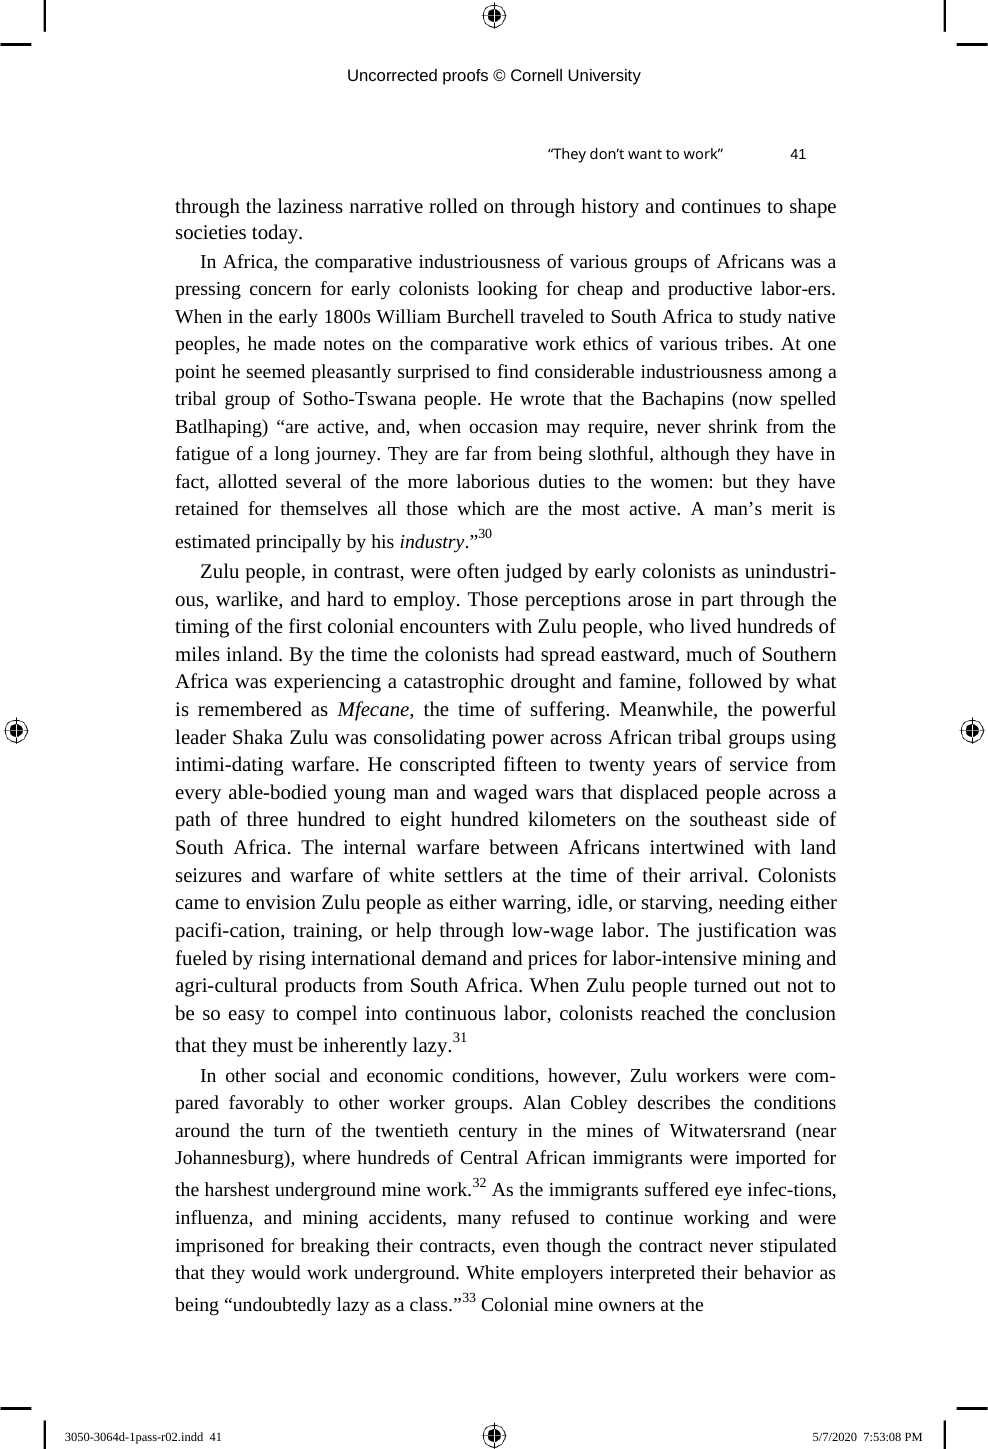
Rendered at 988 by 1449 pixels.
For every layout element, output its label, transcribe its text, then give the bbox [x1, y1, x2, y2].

text Zulu people, in contrast, were often judged by early colonists as unindustri-ous, warlike, and hard to employ. Those perceptions arose in part through the timing of the first colonial encounters with Zulu people, who lived hundreds of miles inland. By the time the colonists had spread eastward, much of Southern Africa was experiencing a catastrophic drought and famine, followed by what is remembered as Mfecane, the time of suffering. Meanwhile, the powerful leader Shaka Zulu was consolidating power across African tribal groups using intimi-dating warfare. He conscripted fifteen to twenty years of service from every able-bodied young man and waged wars that displaced people across a path of three hundred to eight hundred kilometers on the southeast side of South Africa. The internal warfare between Africans intertwined with land seizures and warfare of white settlers at the time of their arrival. Colonists came to envision Zulu people as either warring, idle, or starving, needing either pacifi-cation, training, or help through low-wage labor. The justification was fueled by rising international demand and prices for labor-intensive mining and agri-cultural products from South Africa. When Zulu people turned out not to be so easy to compel into continuous labor, colonists reached the conclusion that they must be inherently lazy.31 [175, 559, 837, 1058]
picture [63, 1430, 224, 1446]
text “They don’t want to work” 41 [548, 144, 923, 163]
picture [480, 1422, 507, 1429]
picture [2, 717, 29, 744]
text In other social and economic conditions, however, Zulu workers were com-pared favorably to other worker groups. Alan Cobley describes the conditions around the turn of the twentieth century in the mines of Witwatersrand (near Johannesburg), where hundreds of Central African immigrants were imported for the harshest underground mine work.32 As the immigrants suffered eye infec-tions, influenza, and mining accidents, many refused to continue working and were imprisoned for breaking their contracts, even though the contract never stipulated that they would work underground. White employers interpreted their behavior as being “undoubtedly lazy as a class.”33 Colonial mine owners at the [175, 1064, 837, 1317]
text In Africa, the comparative industriousness of various groups of Africans was a pressing concern for early colonists looking for cheap and productive labor-ers. When in the early 1800s William Burchell traveled to South Africa to study native peoples, he made notes on the comparative work ethics of various tribes. At one point he seemed pleasantly surprised to find considerable industriousness among a tribal group of Sotho-Tswana people. He wrote that the Bachapins (now spelled Batlhaping) “are active, and, when occasion may require, never shrink from the fatigue of a long journey. They are far from being slothful, although they have in fact, allotted several of the more laborious duties to the women: but they have retained for themselves all those which are the most active. A man’s merit is estimated principally by his industry.”30 [175, 249, 837, 553]
picture [958, 717, 985, 744]
picture [480, 2, 507, 29]
text 5/7/2020 7:53:08 PM [812, 1429, 923, 1444]
text through the laziness narrative rolled on through history and continues to shape societies today. [175, 193, 837, 244]
text Uncorrected proofs © Cornell University [64, 66, 923, 85]
text 3050-3064d-1pass-r02.indd 41 [64, 1429, 737, 1444]
picture [480, 1444, 507, 1449]
